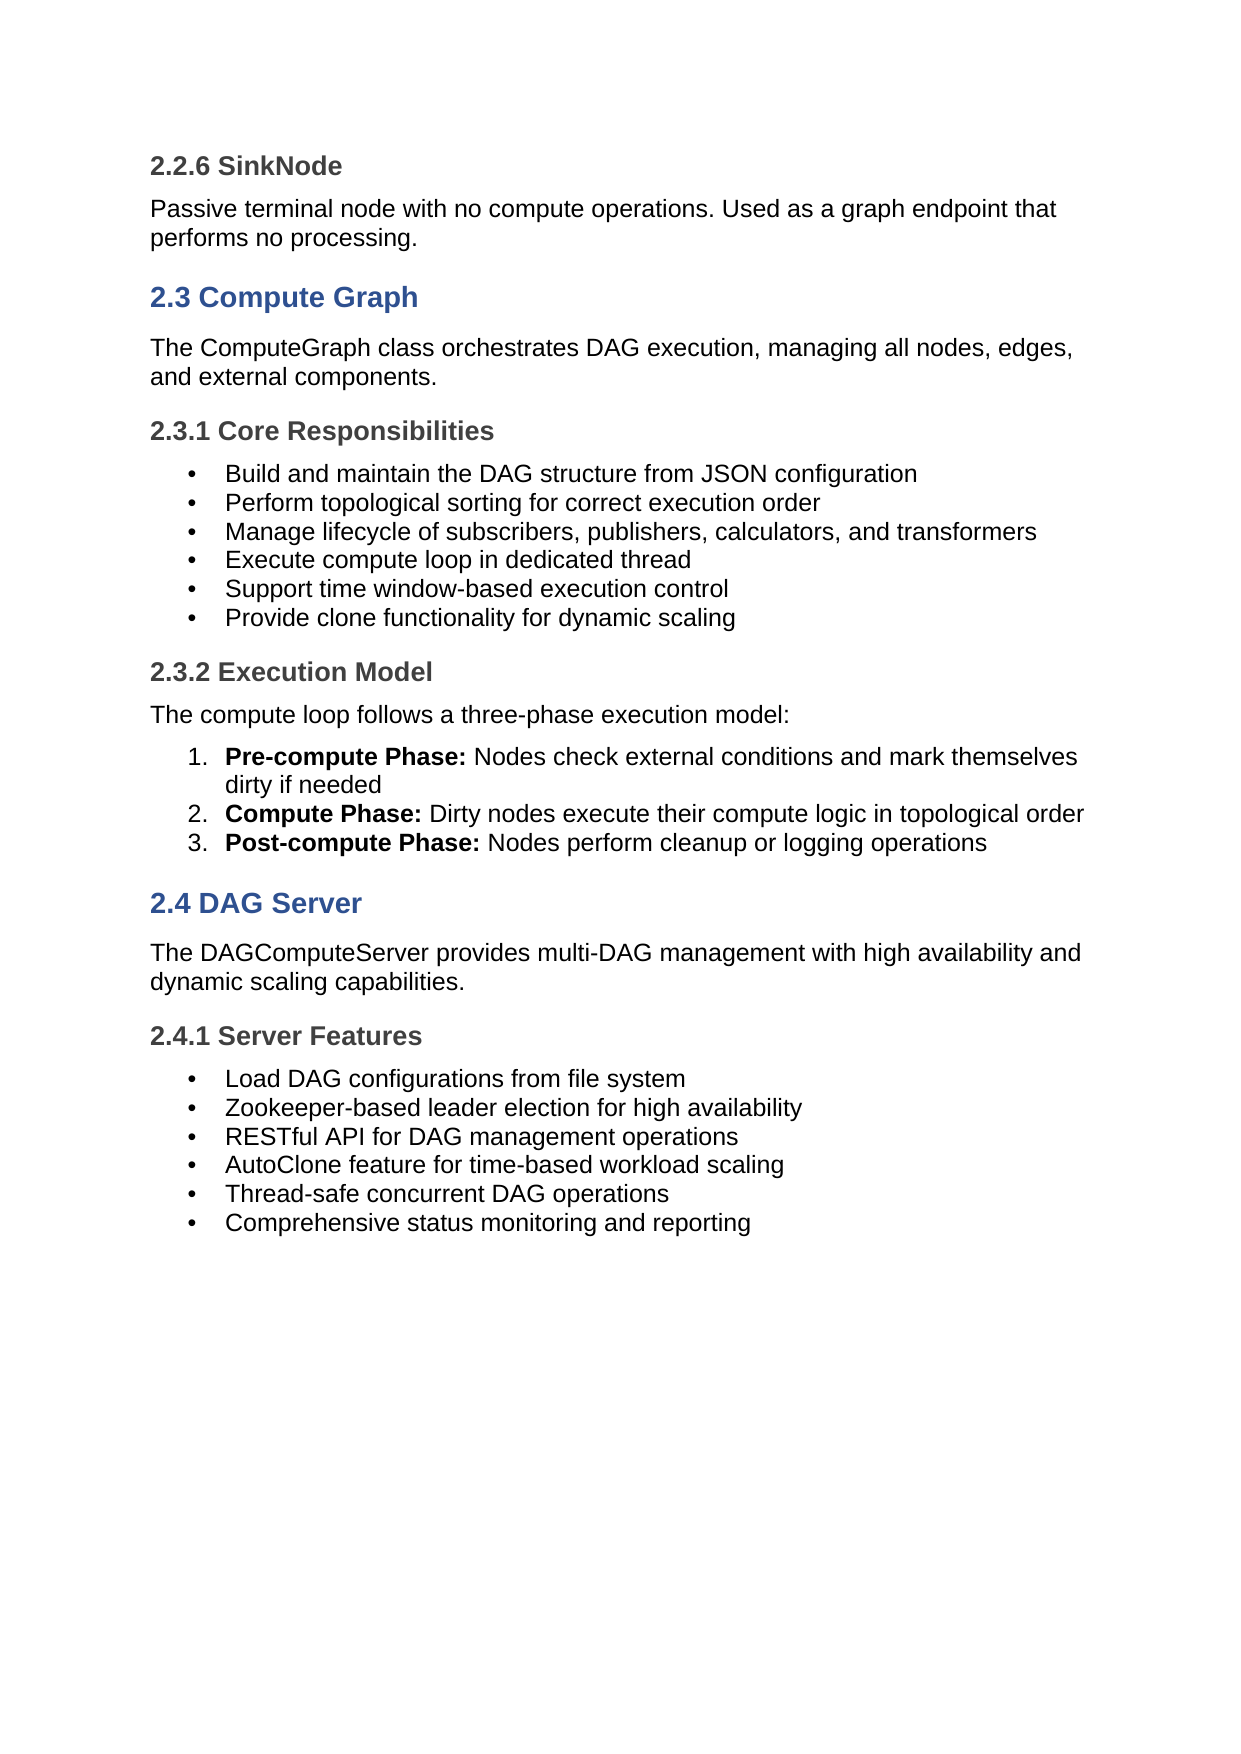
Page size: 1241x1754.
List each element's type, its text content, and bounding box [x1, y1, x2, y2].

list Manage lifecycle of subscribers, publishers, calculators, and transformers [187, 516, 1090, 545]
subtitle 2.3 Compute Graph [150, 280, 1090, 314]
list AutoClone feature for time-based workload scaling [187, 1150, 1090, 1179]
subtitle 2.2.6 SinkNode [150, 150, 1090, 181]
list Provide clone functionality for dynamic scaling [187, 603, 1090, 631]
text The compute loop follows a three-phase execution model: [150, 700, 1090, 729]
subtitle 2.4 DAG Server [150, 886, 1090, 919]
list Post-compute Phase: Nodes perform cleanup or logging operations [187, 828, 1090, 856]
list RESTful API for DAG management operations [187, 1122, 1090, 1150]
list Thread-safe concurrent DAG operations [187, 1179, 1090, 1208]
list Pre-compute Phase: Nodes check external conditions and mark themselves dirty if needed [187, 741, 1090, 799]
list Comprehensive status monitoring and reporting [187, 1208, 1090, 1237]
subtitle 2.3.1 Core Responsibilities [150, 415, 1090, 446]
list Load DAG configurations from file system [187, 1064, 1090, 1093]
list Perform topological sorting for correct execution order [187, 488, 1090, 516]
list Zookeeper-based leader election for high availability [187, 1093, 1090, 1122]
text The ComputeGraph class orchestrates DAG execution, managing all nodes, edges, and external components. [150, 333, 1090, 390]
list Support time window-based execution control [187, 574, 1090, 603]
subtitle 2.3.2 Execution Model [150, 656, 1090, 688]
list Build and maintain the DAG structure from JSON configuration [187, 459, 1090, 488]
subtitle 2.4.1 Server Features [150, 1020, 1090, 1052]
text Passive terminal node with no compute operations. Used as a graph endpoint that performs no processing. [150, 194, 1090, 251]
list Compute Phase: Dirty nodes execute their compute logic in topological order [187, 799, 1090, 828]
text The DAGComputeServer provides multi-DAG management with high availability and dynamic scaling capabilities. [150, 938, 1090, 995]
list Execute compute loop in dedicated thread [187, 545, 1090, 574]
